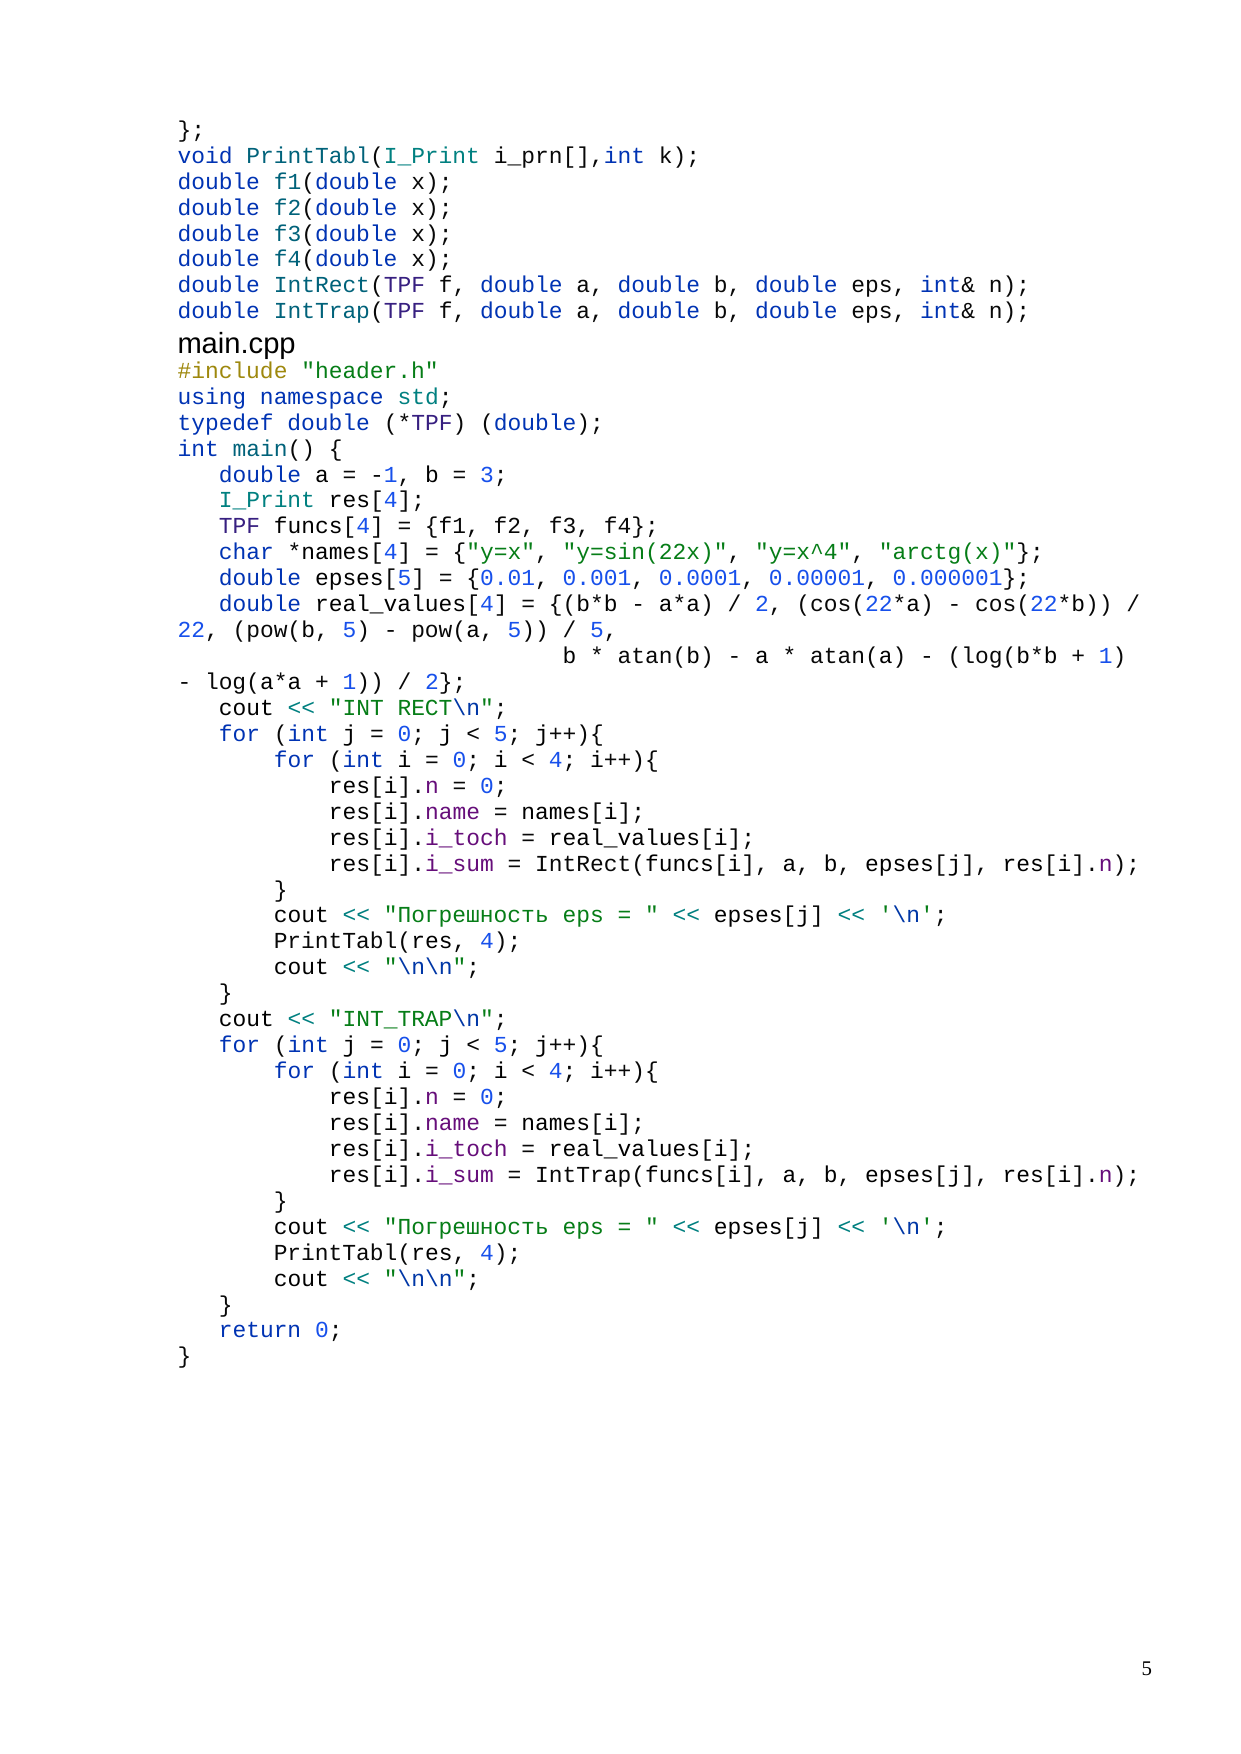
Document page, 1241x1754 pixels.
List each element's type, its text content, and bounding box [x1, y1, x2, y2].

text I_Print res[4]; [177, 489, 1152, 515]
text double a = -1, b = 3; [177, 463, 1152, 489]
text cout << "INT RECT\n"; [177, 696, 1152, 722]
text res[i].n = 0; [177, 1085, 1152, 1111]
text double f4(double x); [177, 248, 1152, 274]
text void PrintTabl(I_Print i_prn[],int k); [177, 144, 1152, 170]
text cout << "Погрешность eps = " << epses[j] << '\n'; [177, 904, 1152, 930]
text for (int i = 0; i < 4; i++){ [177, 1059, 1152, 1085]
text TPF funcs[4] = {f1, f2, f3, f4}; [177, 515, 1152, 541]
text double f2(double x); [177, 196, 1152, 222]
text for (int i = 0; i < 4; i++){ [177, 748, 1152, 774]
text char *names[4] = {"y=x", "y=sin(22x)", "y=x^4", "arctg(x)"}; [177, 541, 1152, 567]
text cout << "INT_TRAP\n"; [177, 1008, 1152, 1033]
text for (int j = 0; j < 5; j++){ [177, 1033, 1152, 1059]
text res[i].i_toch = real_values[i]; [177, 1137, 1152, 1163]
text main.cpp [177, 326, 1152, 359]
text int main() { [177, 437, 1152, 463]
text double f1(double x); [177, 170, 1152, 196]
text #include "header.h" [177, 359, 1152, 385]
text res[i].i_sum = IntRect(funcs[i], a, b, epses[j], res[i].n); [177, 852, 1152, 878]
text using namespace std; [177, 385, 1152, 411]
text cout << "\n\n"; [177, 1267, 1152, 1293]
text for (int j = 0; j < 5; j++){ [177, 722, 1152, 748]
text res[i].i_sum = IntTrap(funcs[i], a, b, epses[j], res[i].n); [177, 1163, 1152, 1189]
text typedef double (*TPF) (double); [177, 411, 1152, 437]
text PrintTabl(res, 4); [177, 1241, 1152, 1267]
text b * atan(b) - a * atan(a) - (log(b*b + 1) - log(a*a + 1)) / 2}; [177, 644, 1152, 696]
text } [177, 1345, 1152, 1371]
text PrintTabl(res, 4); [177, 930, 1152, 956]
text double IntRect(TPF f, double a, double b, double eps, int& n); [177, 274, 1152, 300]
text } [177, 1293, 1152, 1319]
text double IntTrap(TPF f, double a, double b, double eps, int& n); [177, 300, 1152, 326]
text } [177, 878, 1152, 904]
text cout << "Погрешность eps = " << epses[j] << '\n'; [177, 1215, 1152, 1241]
text } [177, 1189, 1152, 1215]
text double epses[5] = {0.01, 0.001, 0.0001, 0.00001, 0.000001}; [177, 567, 1152, 593]
text res[i].name = names[i]; [177, 800, 1152, 826]
text return 0; [177, 1319, 1152, 1345]
text double f3(double x); [177, 222, 1152, 248]
text cout << "\n\n"; [177, 956, 1152, 982]
text }; [177, 118, 1152, 144]
text } [177, 982, 1152, 1008]
text res[i].i_toch = real_values[i]; [177, 826, 1152, 852]
text res[i].n = 0; [177, 774, 1152, 800]
text res[i].name = names[i]; [177, 1111, 1152, 1137]
text double real_values[4] = {(b*b - a*a) / 2, (cos(22*a) - cos(22*b)) / 22, (pow(b, 5) - pow(a, 5)) / 5, [177, 593, 1152, 644]
